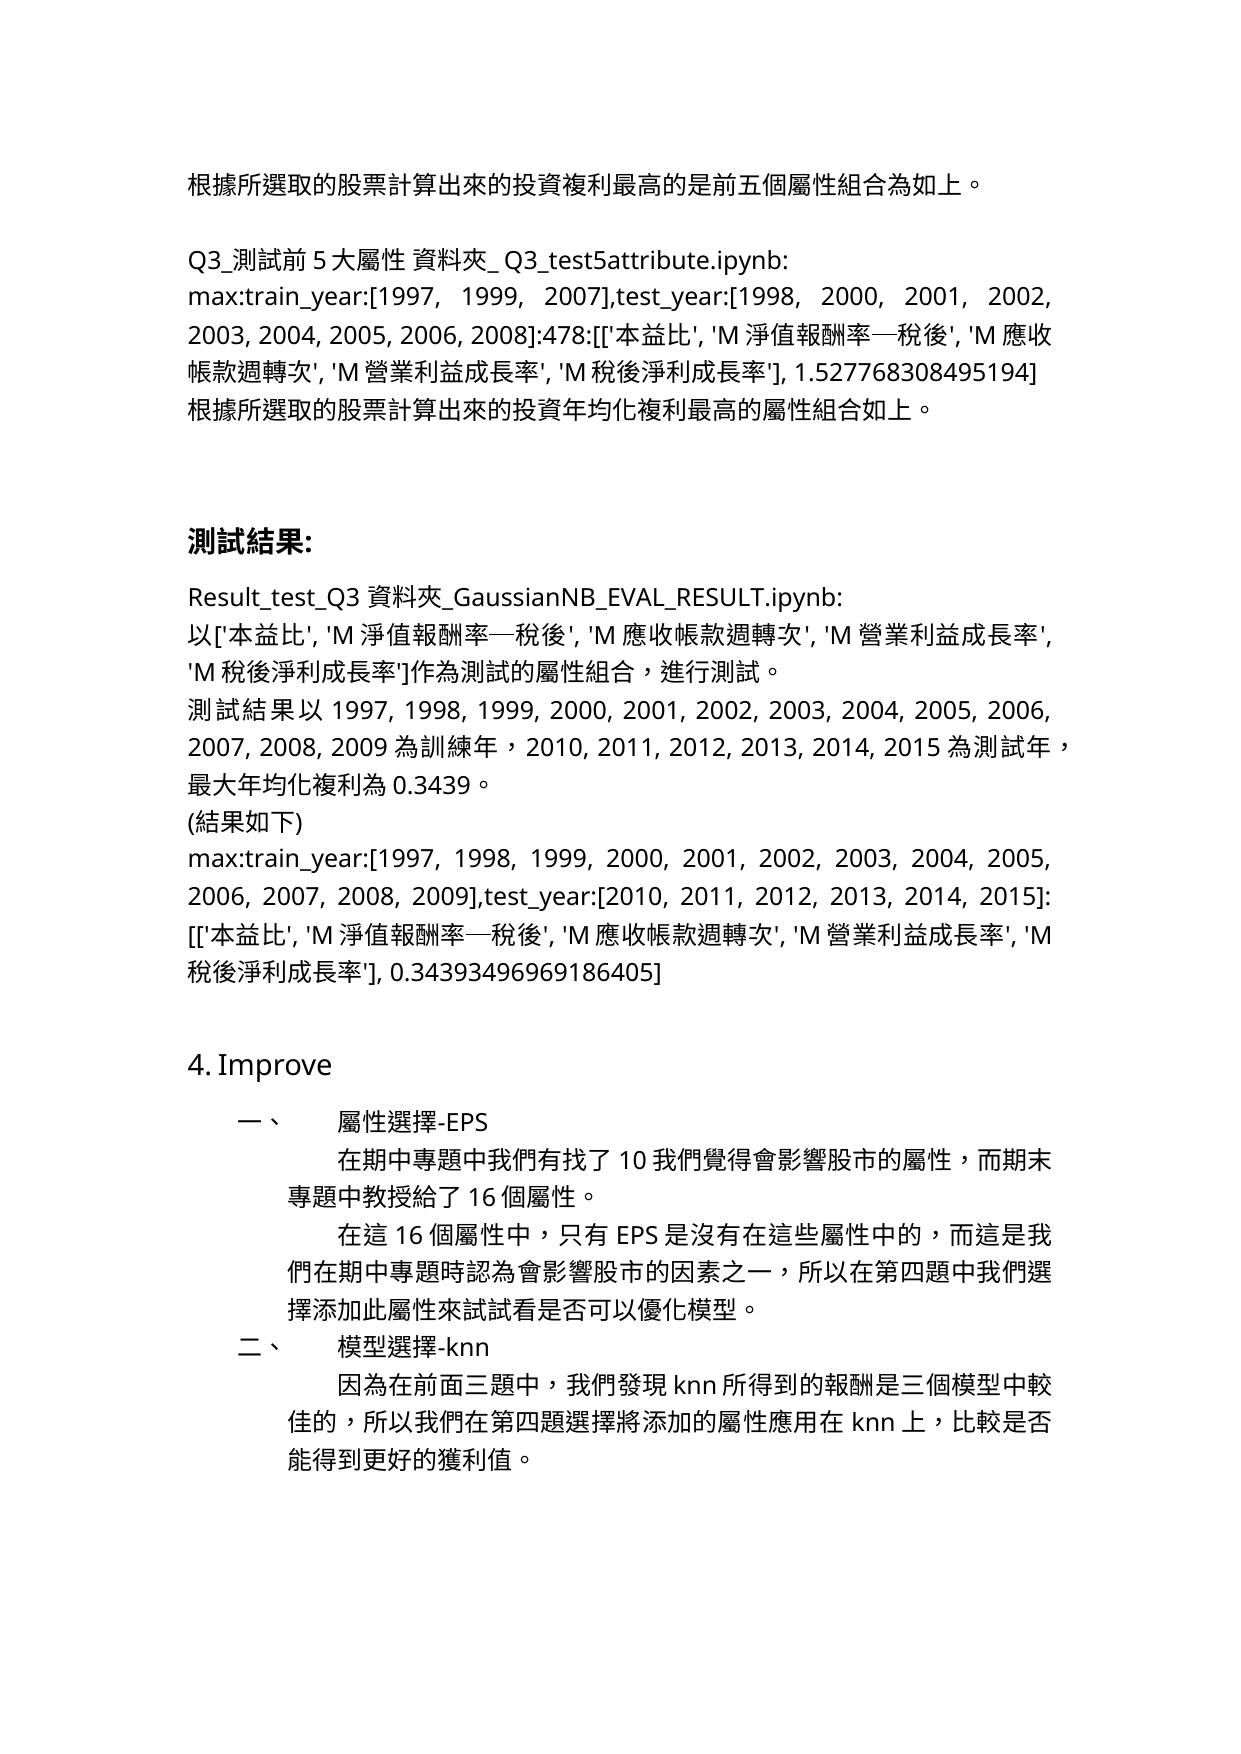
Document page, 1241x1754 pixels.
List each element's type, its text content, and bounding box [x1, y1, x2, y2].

text max:train_year:[1997, 1998, 1999, 2000, 2001, 2002, 2003, 2004, 2005, 2006, 2007, 2008, 2009],test_year:[2010, 2011, 2012, 2013, 2014, 2015]:[['本益比', 'M淨值報酬率─稅後', 'M應收帳款週轉次', 'M營業利益成長率', 'M稅後淨利成長率'], 0.34393496969186405] [187, 839, 1053, 989]
text 測試結果: [187, 502, 1053, 577]
list 在這16個屬性中，只有EPS是沒有在這些屬性中的，而這是我們在期中專題時認為會影響股市的因素之一，所以在第四題中我們選擇添加此屬性來試試看是否可以優化模型。 [287, 1214, 1053, 1327]
list 屬性選擇-EPS [237, 1102, 1053, 1139]
list 模型選擇-knn [237, 1327, 1053, 1364]
text 測試結果以1997, 1998, 1999, 2000, 2001, 2002, 2003, 2004, 2005, 2006, 2007, 2008, 2009為訓練年，2010, 2011, 2012, 2013, 2014, 2015為測試年，最大年均化複利為0.3439。 (結果如下) [187, 689, 1053, 839]
text Result_test_Q3 資料夾_GaussianNB_EVAL_RESULT.ipynb: [187, 577, 1053, 614]
text 4. Improve [187, 1027, 1053, 1102]
text 以['本益比', 'M淨值報酬率─稅後', 'M應收帳款週轉次', 'M營業利益成長率', 'M稅後淨利成長率']作為測試的屬性組合，進行測試。 [187, 614, 1053, 689]
text 根據所選取的股票計算出來的投資複利最高的是前五個屬性組合為如上。 [187, 164, 1053, 202]
list 因為在前面三題中，我們發現knn所得到的報酬是三個模型中較佳的，所以我們在第四題選擇將添加的屬性應用在knn上，比較是否能得到更好的獲利值。 [287, 1364, 1053, 1477]
text Q3_測試前5大屬性 資料夾_ Q3_test5attribute.ipynb: [187, 239, 1053, 277]
list 在期中專題中我們有找了10我們覺得會影響股市的屬性，而期末專題中教授給了16個屬性。 [287, 1139, 1053, 1214]
text max:train_year:[1997, 1999, 2007],test_year:[1998, 2000, 2001, 2002, 2003, 2004, 2005, 2006, 2008]:478:[['本益比', 'M淨值報酬率─稅後', 'M應收帳款週轉次', 'M營業利益成長率', 'M稅後淨利成長率'], 1.527768308495194] 根據所選取的股票計算出來的投資年均化複利最高的屬性組合如上。 [187, 277, 1053, 427]
